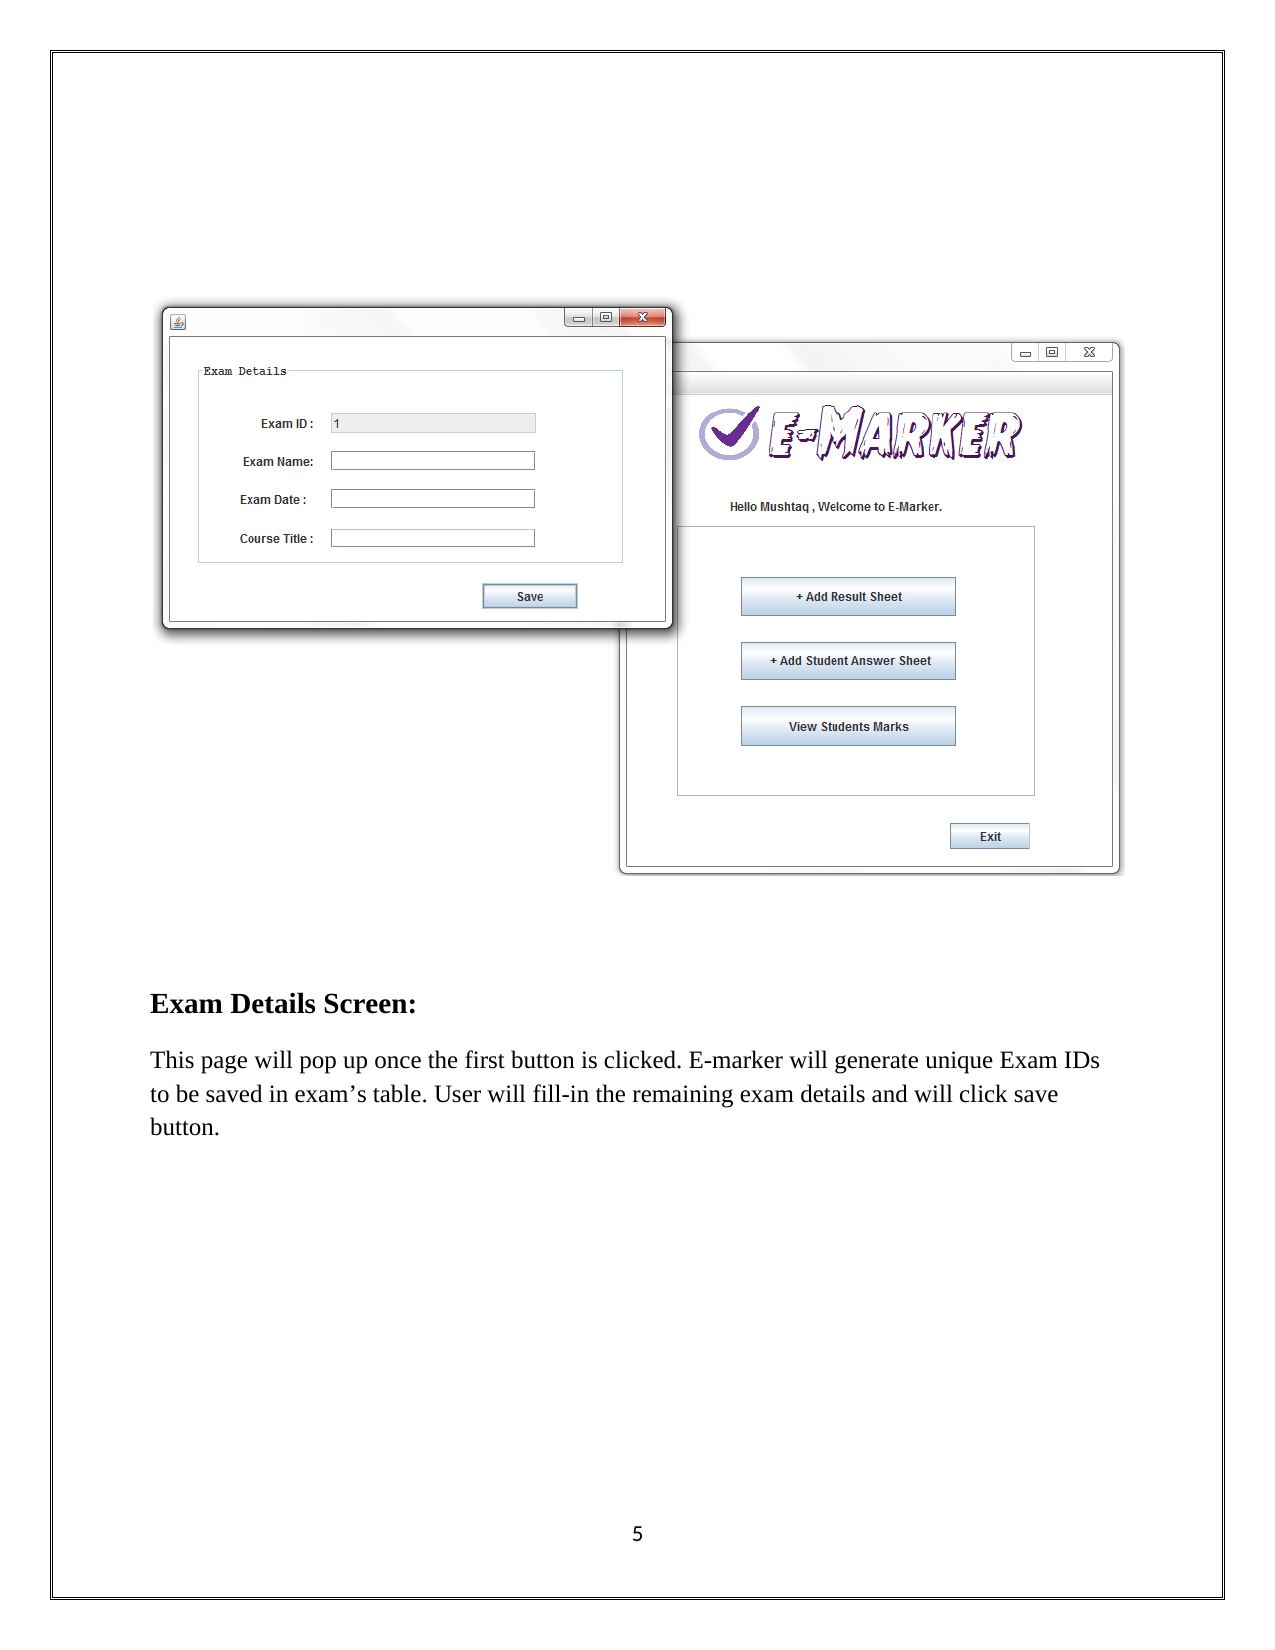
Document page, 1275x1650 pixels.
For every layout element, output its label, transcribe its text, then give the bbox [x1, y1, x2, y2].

picture [153, 296, 1125, 874]
text This page will pop up once the first button is clicked. E-marker will generate unique Exam IDs to be saved in exam’s table. User will fill-in the remaining exam details and will click save button. [150, 1046, 1125, 1140]
text Exam Details Screen: [150, 986, 1125, 1020]
